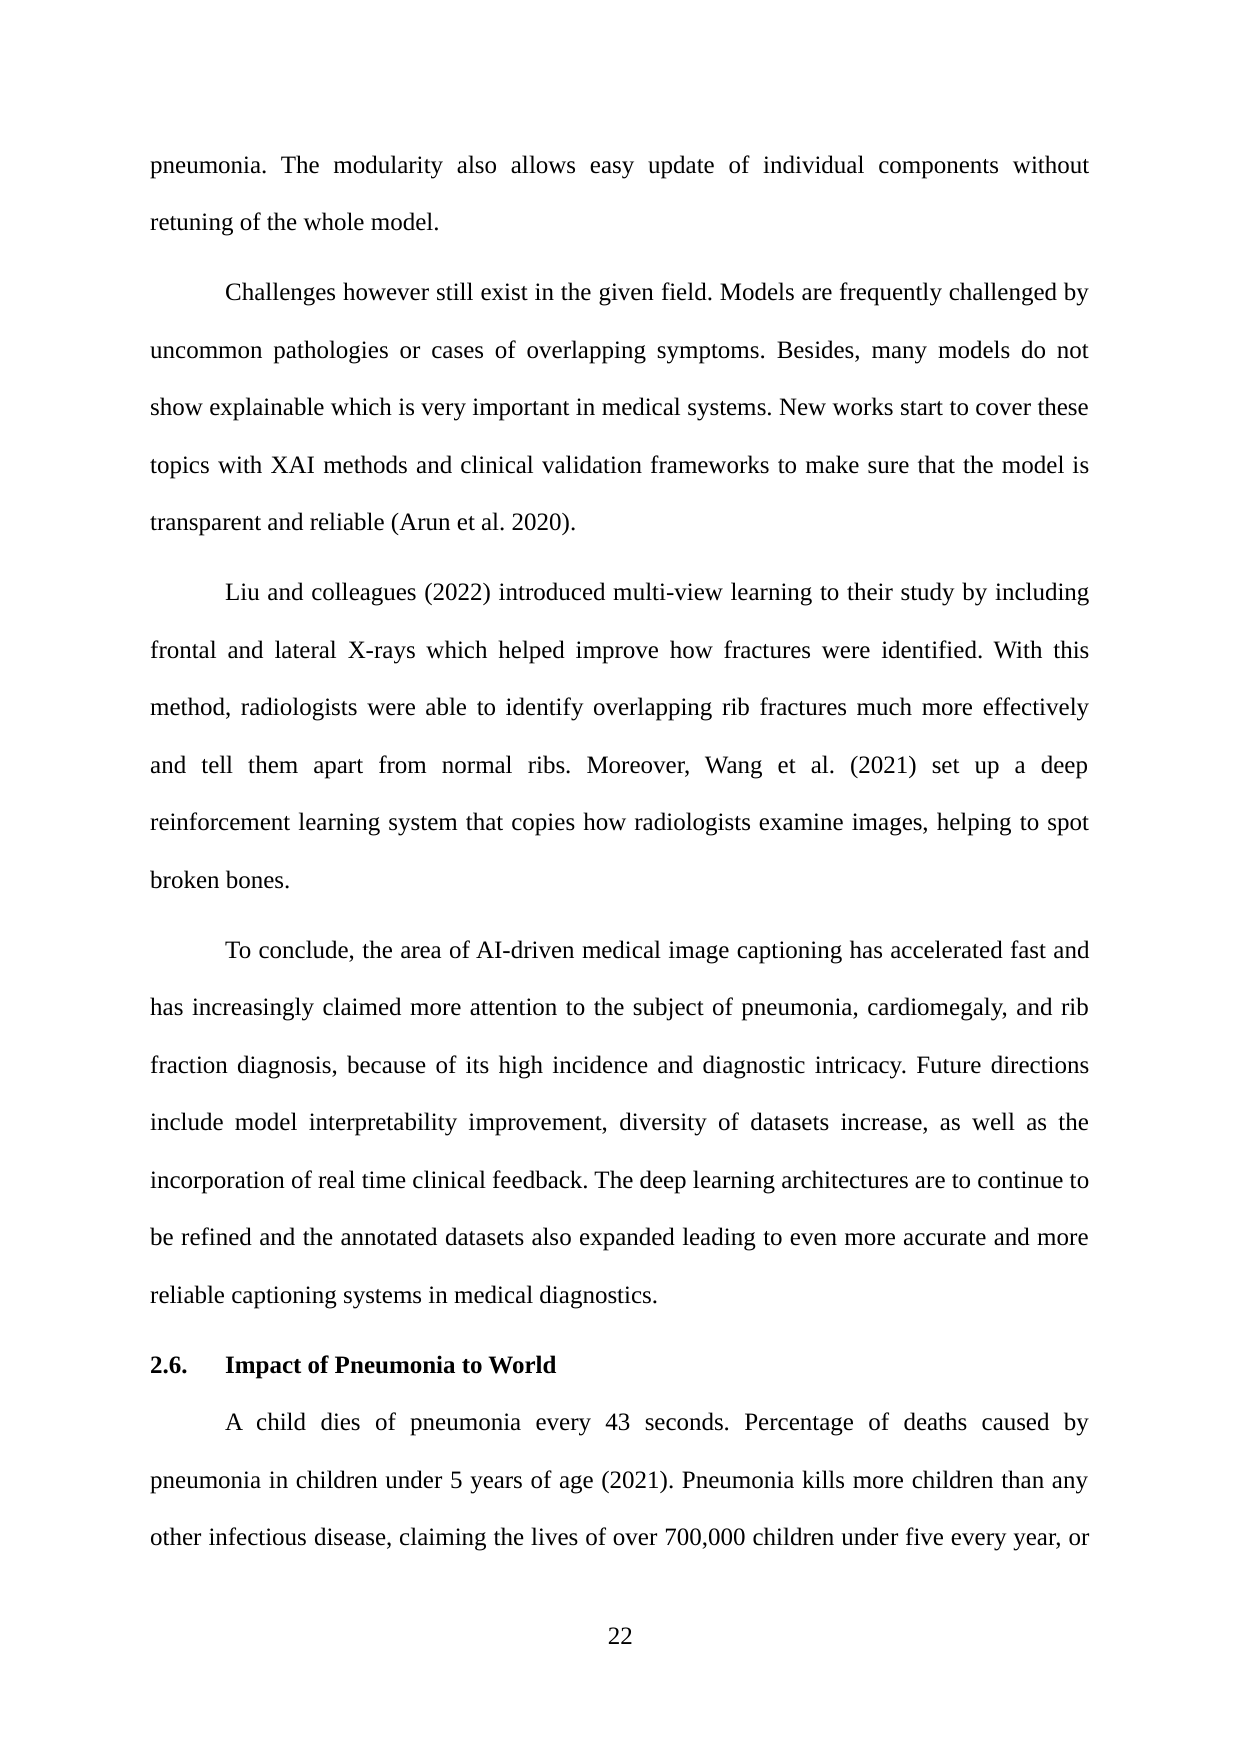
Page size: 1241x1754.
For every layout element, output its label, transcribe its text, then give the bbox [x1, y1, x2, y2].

text To conclude, the area of AI-driven medical image captioning has accelerated fast and has increasingly claimed more attention to the subject of pneumonia, cardiomegaly, and rib fraction diagnosis, because of its high incidence and diagnostic intricacy. Future directions include model interpretability improvement, diversity of datasets increase, as well as the incorporation of real time clinical feedback. The deep learning architectures are to continue to be refined and the annotated datasets also expanded leading to even more accurate and more reliable captioning systems in medical diagnostics. [150, 935, 1090, 1309]
subtitle Impact of Pneumonia to World [150, 1350, 1090, 1379]
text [150, 1407, 1090, 1551]
text Challenges however still exist in the given field. Models are frequently challenged by uncommon pathologies or cases of overlapping symptoms. Besides, many models do not show explainable which is very important in medical systems. New works start to cover these topics with XAI methods and clinical validation frameworks to make sure that the model is transparent and reliable (Arun et al. 2020). [150, 277, 1090, 536]
text Liu and colleagues (2022) introduced multi-view learning to their study by including frontal and lateral X-rays which helped improve how fractures were identified. With this method, radiologists were able to identify overlapping rib fractures much more effectively and tell them apart from normal ribs. Moreover, Wang et al. (2021) set up a deep reinforcement learning system that copies how radiologists examine images, helping to spot broken bones. [150, 577, 1090, 894]
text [150, 150, 1090, 236]
